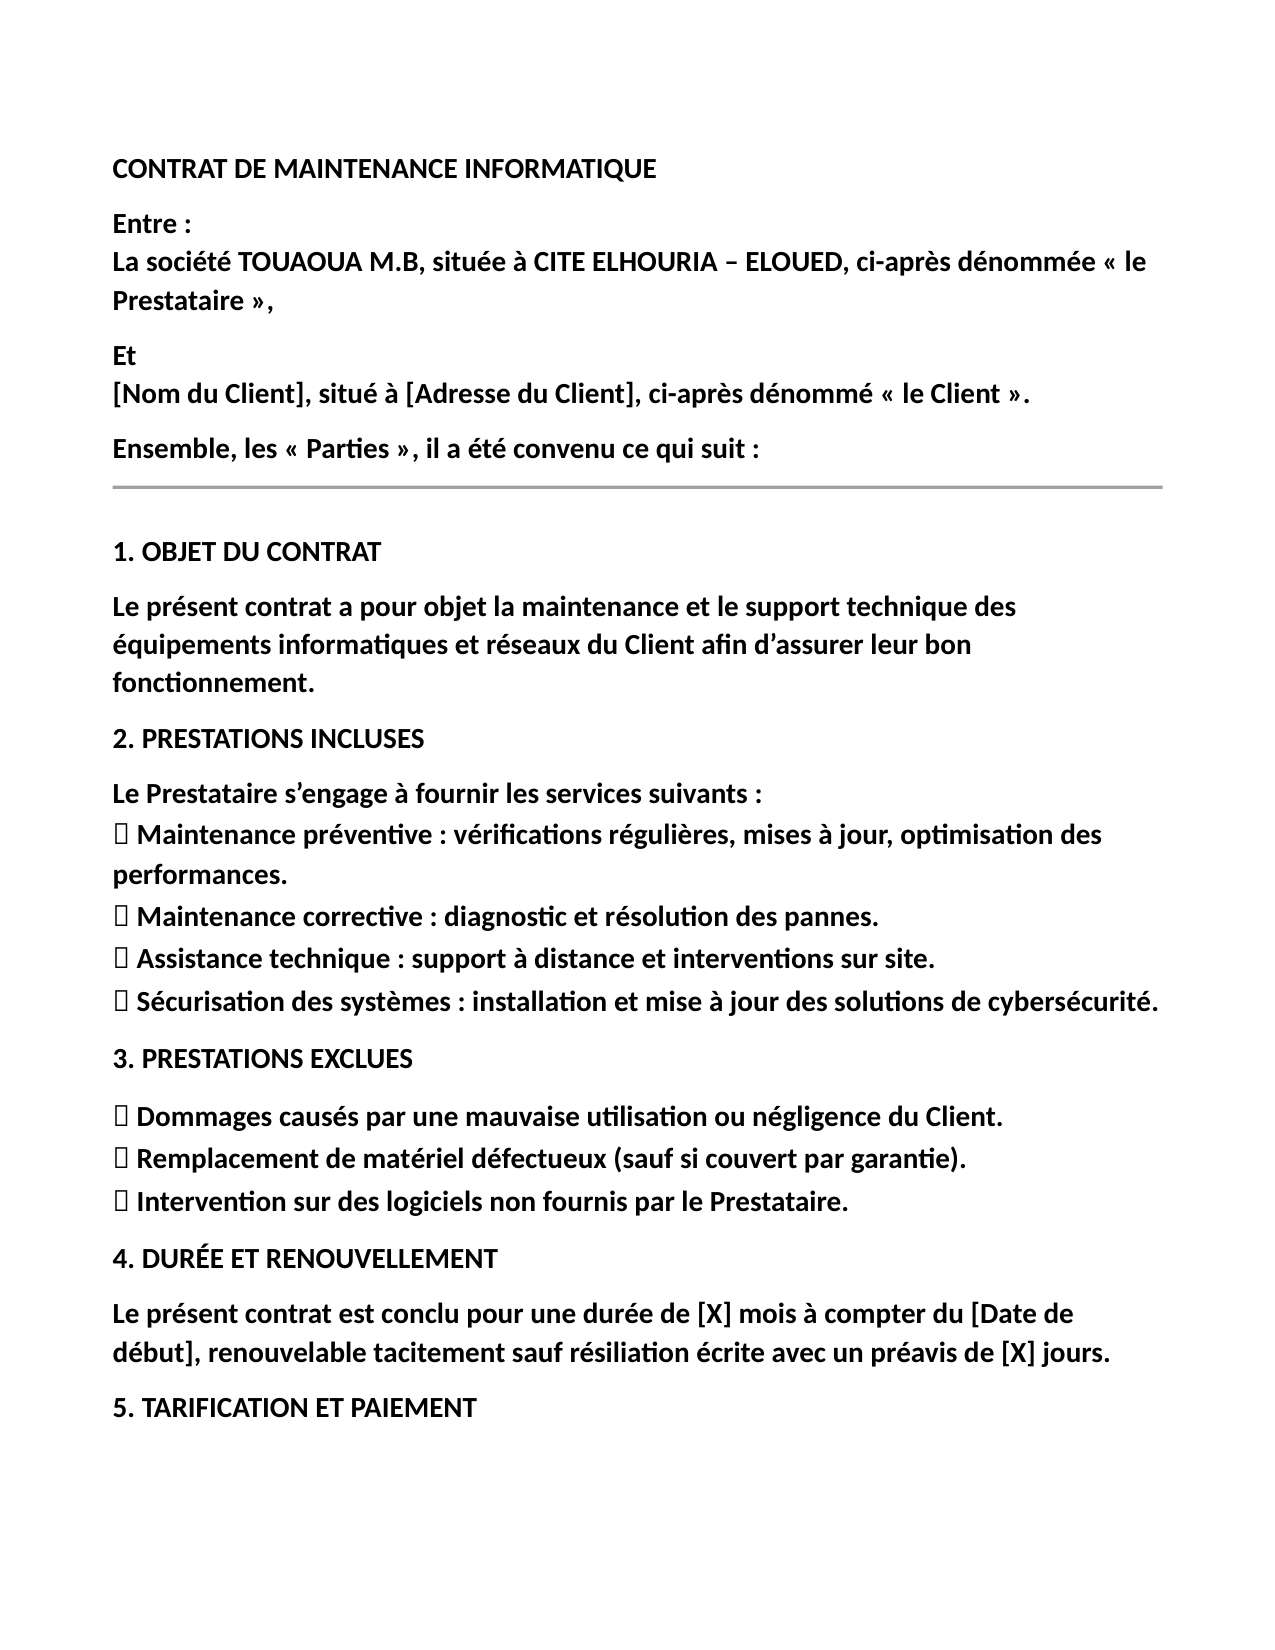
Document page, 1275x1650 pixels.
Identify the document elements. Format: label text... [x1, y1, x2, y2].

text 4. DURÉE ET RENOUVELLEMENT [112, 1240, 1162, 1276]
text ❌ Dommages causés par une mauvaise utilisation ou négligence du Client. ❌ Remplacement de matériel défectueux (sauf si couvert par garantie). ❌ Intervention sur des logiciels non fournis par le Prestataire. [112, 1095, 1162, 1220]
text 2. PRESTATIONS INCLUSES [112, 720, 1162, 755]
text CONTRAT DE MAINTENANCE INFORMATIQUE [112, 150, 1162, 186]
text Entre : La société TOUAOUA M.B, située à CITE ELHOURIA – ELOUED, ci-après dénommée « le Prestataire », [112, 205, 1162, 318]
text Le présent contrat est conclu pour une durée de [X] mois à compter du [Date de début], renouvelable tacitement sauf résiliation écrite avec un préavis de [X] jours. [112, 1295, 1162, 1369]
text Le Prestataire s’engage à fournir les services suivants : ✅ Maintenance préventive : vérifications régulières, mises à jour, optimisation des performances. ✅ Maintenance corrective : diagnostic et résolution des pannes. ✅ Assistance technique : support à distance et interventions sur site. ✅ Sécurisation des systèmes : installation et mise à jour des solutions de cybersécurité. [112, 775, 1162, 1020]
text 3. PRESTATIONS EXCLUES [112, 1040, 1162, 1076]
text Et [Nom du Client], situé à [Adresse du Client], ci-après dénommé « le Client ». [112, 337, 1162, 411]
text 1. OBJET DU CONTRAT [112, 533, 1162, 568]
text Le présent contrat a pour objet la maintenance et le support technique des équipements informatiques et réseaux du Client afin d’assurer leur bon fonctionnement. [112, 588, 1162, 700]
text Ensemble, les « Parties », il a été convenu ce qui suit : [112, 431, 1162, 466]
text 5. TARIFICATION ET PAIEMENT [112, 1389, 1162, 1424]
